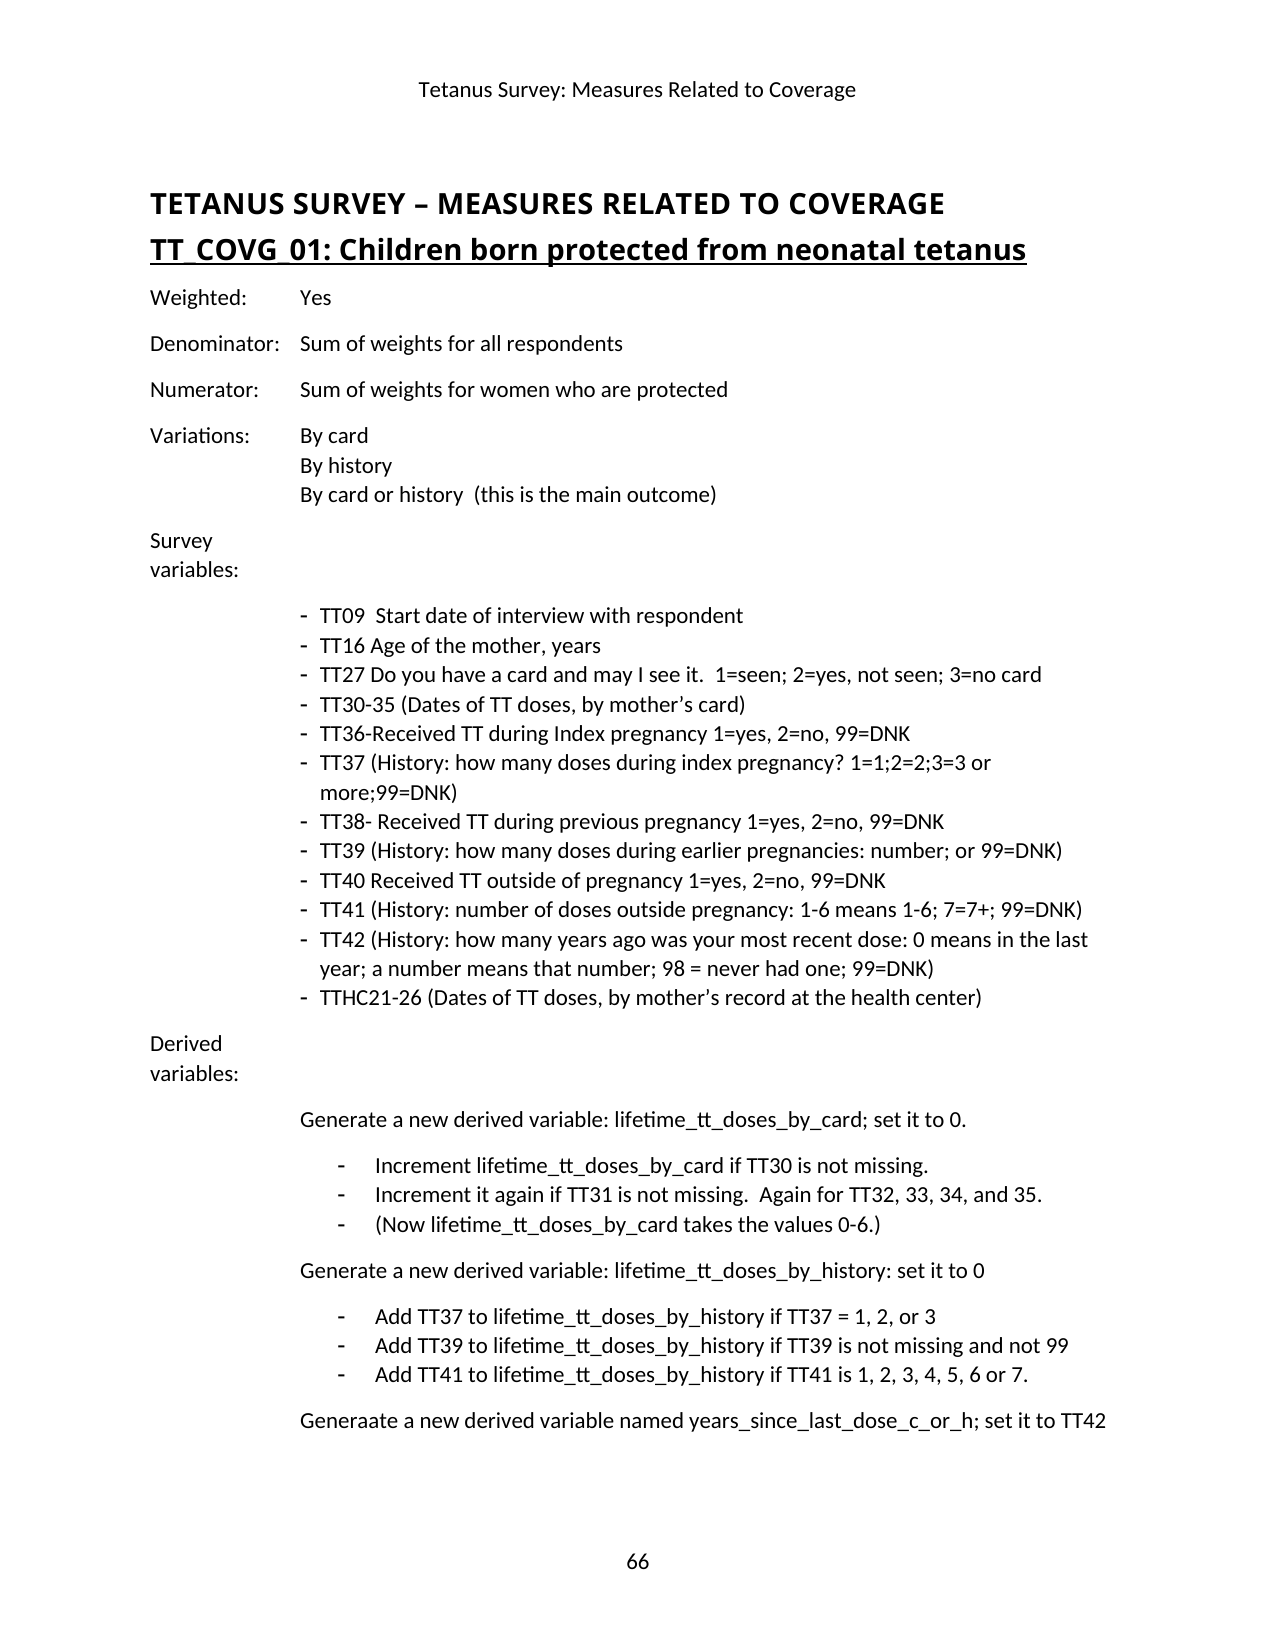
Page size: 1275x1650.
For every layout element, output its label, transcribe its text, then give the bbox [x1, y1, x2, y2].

text Denominator: Sum of weights for all respondents [150, 329, 1125, 357]
list TT09 Start date of interview with respondent [300, 602, 1125, 630]
list Add TT41 to lifetime_tt_doses_by_history if TT41 is 1, 2, 3, 4, 5, 6 or 7. [337, 1361, 1125, 1389]
list Increment lifetime_tt_doses_by_card if TT30 is not missing. [337, 1151, 1125, 1179]
list TT16 Age of the mother, years [300, 631, 1125, 659]
text Generate a new derived variable: lifetime_tt_doses_by_history: set it to 0 [225, 1256, 1125, 1284]
text By card or history (this is the main outcome) [150, 480, 1125, 508]
list Add TT39 to lifetime_tt_doses_by_history if TT39 is not missing and not 99 [337, 1331, 1125, 1359]
list TT40 Received TT outside of pregnancy 1=yes, 2=no, 99=DNK [300, 866, 1125, 894]
list TT38- Received TT during previous pregnancy 1=yes, 2=no, 99=DNK [300, 807, 1125, 835]
list Add TT37 to lifetime_tt_doses_by_history if TT37 = 1, 2, or 3 [337, 1302, 1125, 1330]
text Survey variables: [150, 526, 1125, 584]
text Generate a new derived variable: lifetime_tt_doses_by_card; set it to 0. [300, 1105, 1125, 1133]
list TT39 (History: how many doses during earlier pregnancies: number; or 99=DNK) [300, 837, 1125, 865]
text Generaate a new derived variable named years_since_last_dose_c_or_h; set it to TT42 [300, 1407, 1125, 1435]
text Numerator: Sum of weights for women who are protected [150, 375, 1125, 403]
text Variations: By card [150, 421, 1125, 449]
text Derived variables: [150, 1029, 1125, 1087]
list TT36-Received TT during Index pregnancy 1=yes, 2=no, 99=DNK [300, 719, 1125, 747]
list TT30-35 (Dates of TT doses, by mother’s card) [300, 690, 1125, 718]
text By history [150, 451, 1125, 479]
list Increment it again if TT31 is not missing. Again for TT32, 33, 34, and 35. [337, 1180, 1125, 1208]
text Weighted: Yes [150, 283, 1125, 311]
subtitle TT_COVG_01: Children born protected from neonatal tetanus [150, 229, 1125, 269]
list (Now lifetime_tt_doses_by_card takes the values 0-6.) [337, 1210, 1125, 1238]
list TT42 (History: how many years ago was your most recent dose: 0 means in the last year; a number means that number; 98 = never had one; 99=DNK) [300, 925, 1125, 982]
list TT37 (History: how many doses during index pregnancy? 1=1;2=2;3=3 or more;99=DNK) [300, 748, 1125, 806]
list TT27 Do you have a card and may I see it. 1=seen; 2=yes, not seen; 3=no card [300, 660, 1125, 688]
subtitle Tetanus Survey – Measures Related to Coverage [150, 183, 1125, 223]
list TT41 (History: number of doses outside pregnancy: 1-6 means 1-6; 7=7+; 99=DNK) [300, 895, 1125, 923]
list TTHC21-26 (Dates of TT doses, by mother’s record at the health center) [300, 983, 1125, 1012]
